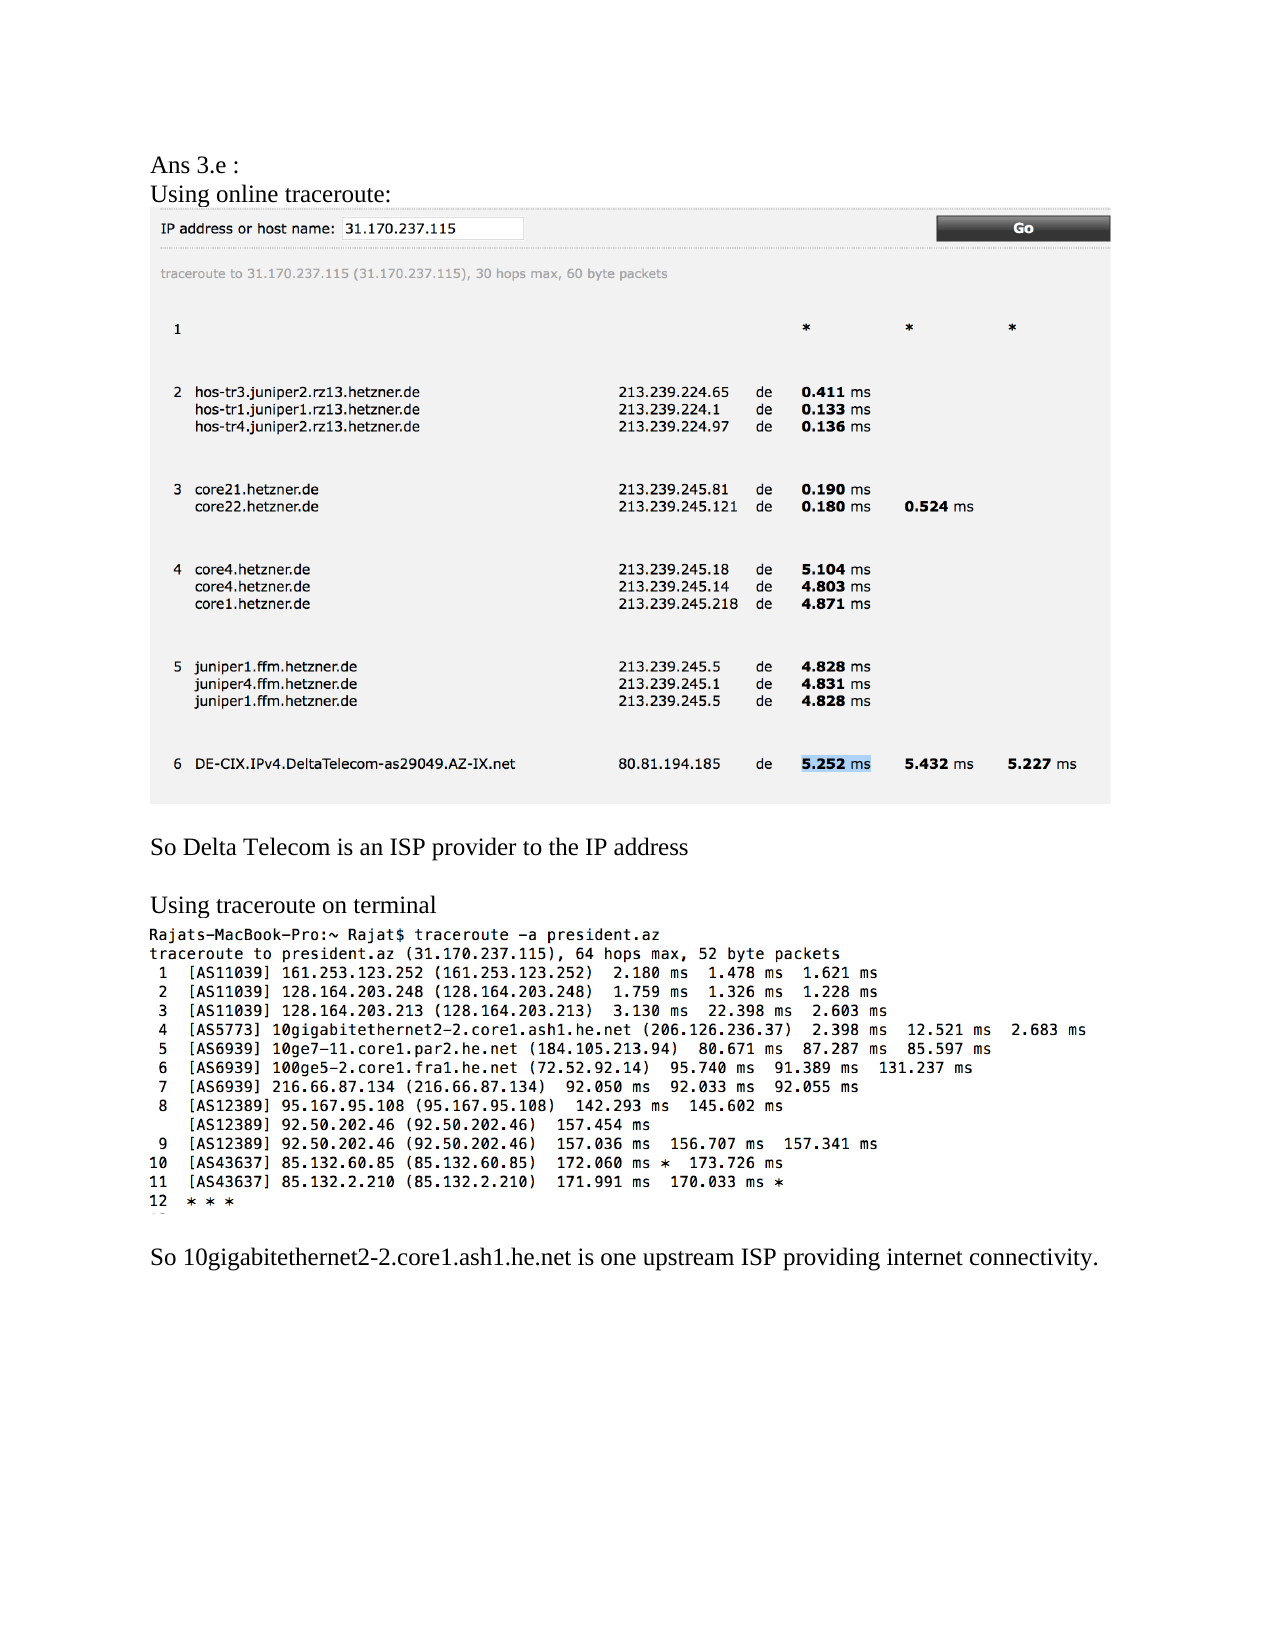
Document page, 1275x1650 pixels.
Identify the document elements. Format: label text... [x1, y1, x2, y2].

text So Delta Telecom is an ISP provider to the IP address [150, 832, 1125, 861]
text Ans 3.e : [150, 150, 1125, 179]
text Using traceroute on terminal [150, 890, 1125, 918]
text So 10gigabitethernet2-2.core1.ash1.he.net is one upstream ISP providing internet connectivity. [150, 1242, 1125, 1271]
text Using online traceroute: [150, 179, 1125, 207]
picture [150, 207, 1124, 804]
picture [150, 918, 1125, 1214]
